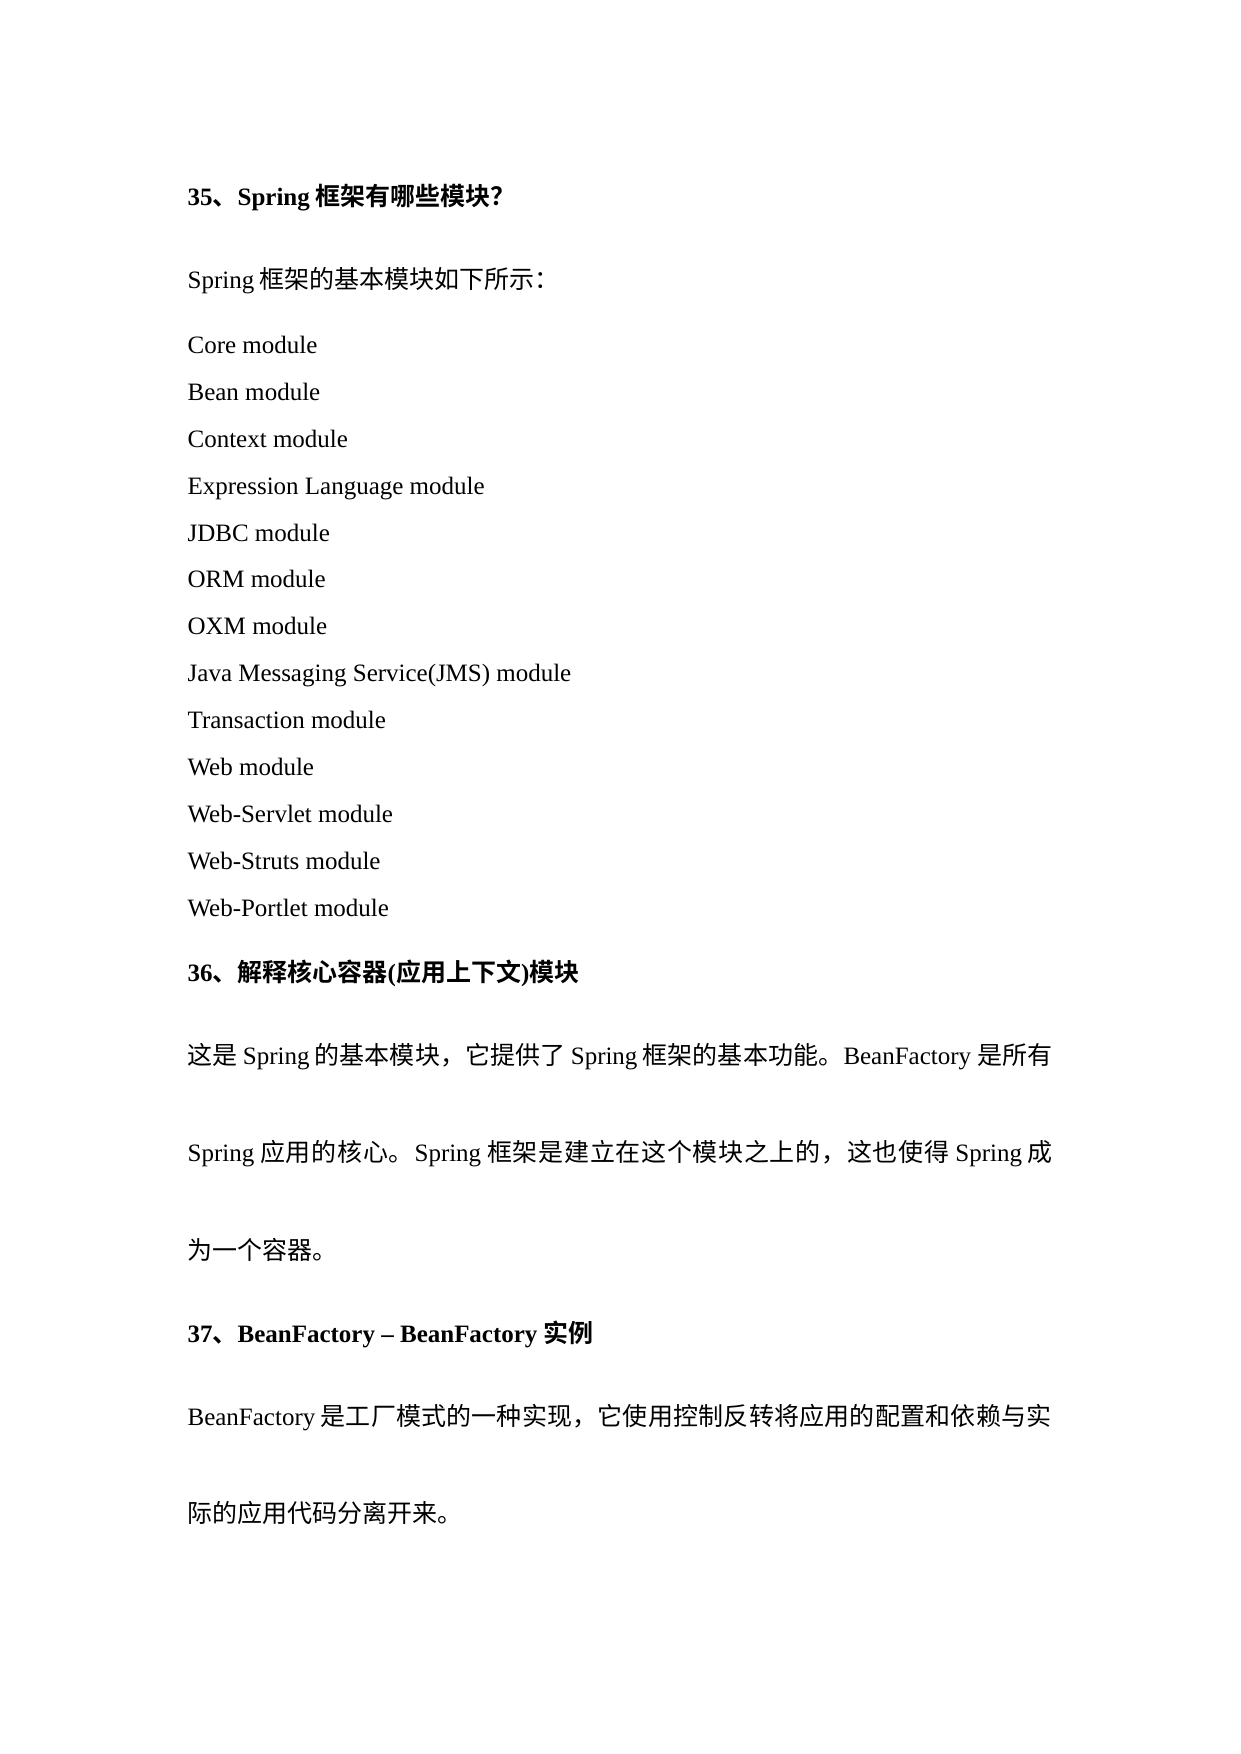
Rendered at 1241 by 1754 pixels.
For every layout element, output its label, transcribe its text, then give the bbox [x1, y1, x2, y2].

text 37、BeanFactory – BeanFactory 实例 [187, 1299, 1053, 1364]
text Java Messaging Service(JMS) module [187, 656, 1053, 689]
text 35、Spring框架有哪些模块？ [187, 162, 1053, 227]
text Expression Language module [187, 469, 1053, 501]
text Web-Portlet module [187, 891, 1053, 923]
text OXM module [187, 609, 1053, 642]
text Spring框架的基本模块如下所示： [187, 245, 1053, 310]
text Web-Struts module [187, 844, 1053, 876]
text Bean module [187, 375, 1053, 408]
text 36、解释核心容器(应用上下文)模块 [187, 938, 1053, 1003]
text 这是Spring的基本模块，它提供了Spring框架的基本功能。BeanFactory 是所有Spring应用的核心。Spring框架是建立在这个模块之上的，这也使得Spring成为一个容器。 [187, 1021, 1053, 1281]
text Web module [187, 750, 1053, 783]
text Core module [187, 328, 1053, 361]
text JDBC module [187, 516, 1053, 548]
text Transaction module [187, 703, 1053, 736]
text ORM module [187, 563, 1053, 595]
text BeanFactory是工厂模式的一种实现，它使用控制反转将应用的配置和依赖与实际的应用代码分离开来。 [187, 1382, 1053, 1544]
text Context module [187, 422, 1053, 454]
text Web-Servlet module [187, 797, 1053, 829]
